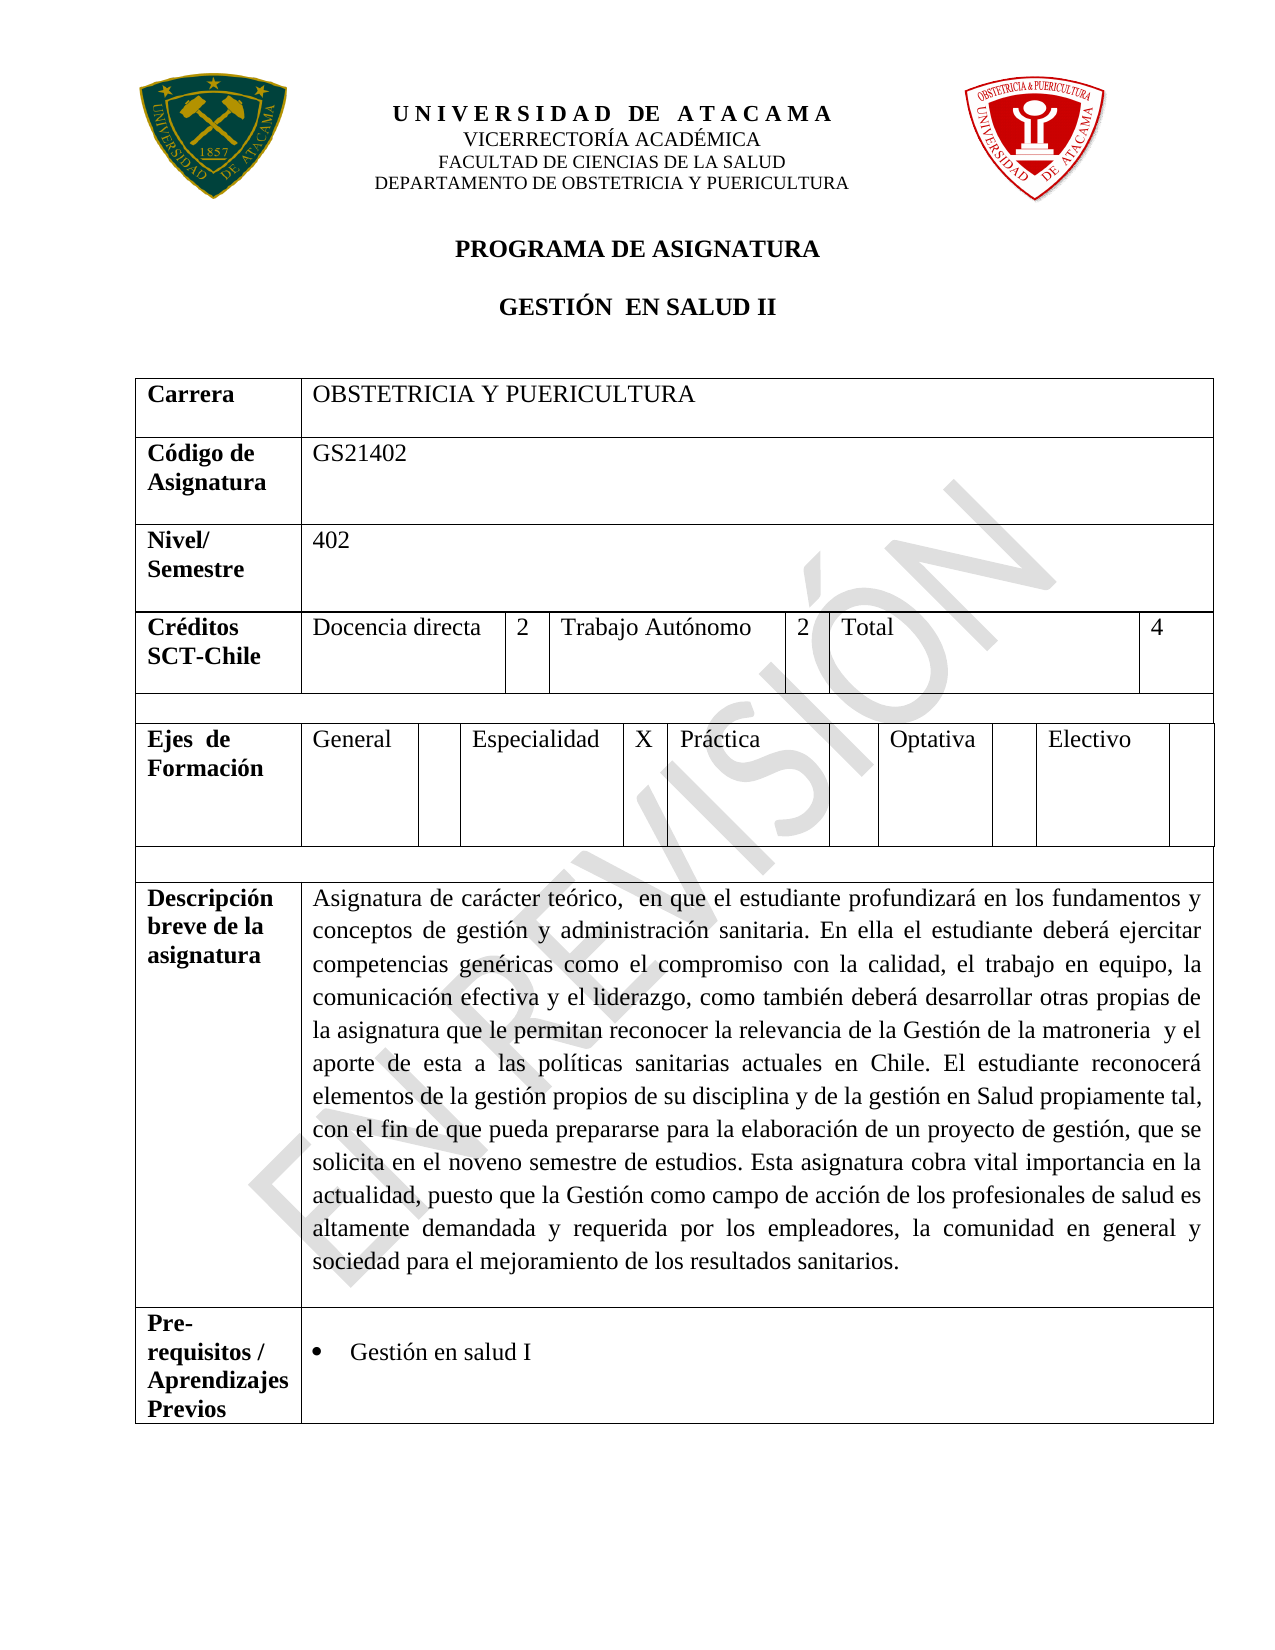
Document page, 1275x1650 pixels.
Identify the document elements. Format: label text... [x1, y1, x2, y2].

table_cell Docencia directa [302, 613, 505, 693]
table_cell Nivel/ Semestre [136, 525, 301, 611]
table_cell [136, 694, 1213, 723]
table_cell [993, 724, 1036, 846]
table_cell X [624, 724, 667, 846]
table_cell 2 [506, 613, 549, 693]
picture [961, 73, 1112, 207]
table_cell Gestión en salud I [302, 1308, 1213, 1423]
table_cell Pre-requisitos / Aprendizajes Previos [136, 1308, 301, 1423]
table_cell Práctica [668, 724, 829, 846]
table_header OBSTETRICIA Y PUERICULTURA [302, 379, 1213, 437]
table_cell Optativa [879, 724, 992, 846]
table_cell General [302, 724, 418, 846]
table_cell Código de Asignatura [136, 438, 301, 524]
table_cell Ejes de Formación [136, 724, 301, 846]
text PROGRAMA DE ASIGNATURA [177, 234, 1098, 263]
table_cell Asignatura de carácter teórico, en que el estudiante profundizará en los fundamentos y conceptos de gestión y administración sanitaria. En ella el estudiante deberá ejercitar competencias genéricas como el compromiso con la calidad, el trabajo en equipo, la comunicación efectiva y el liderazgo, como también deberá desarrollar otras propias de la asignatura que le permitan reconocer la relevancia de la Gestión de la matroneria y el aporte de esta a las políticas sanitarias actuales en Chile. El estudiante reconocerá elementos de la gestión propios de su disciplina y de la gestión en Salud propiamente tal, con el fin de que pueda prepararse para la elaboración de un proyecto de gestión, que se solicita en el noveno semestre de estudios. Esta asignatura cobra vital importancia en la actualidad, puesto que la Gestión como campo de acción de los profesionales de salud es altamente demandada y requerida por los empleadores, la comunidad en general y sociedad para el mejoramiento de los resultados sanitarios. [302, 883, 1213, 1307]
table_cell Trabajo Autónomo [550, 613, 785, 693]
table_cell GS21402 [302, 438, 1213, 524]
table_cell 4 [1140, 613, 1213, 693]
table_header Carrera [136, 379, 301, 437]
text GESTIÓN EN SALUD II [177, 292, 1098, 321]
table_cell Créditos SCT-Chile [136, 613, 301, 693]
table_cell 2 [786, 613, 829, 693]
picture [139, 73, 287, 199]
table_cell Especialidad [461, 724, 623, 846]
table_cell [419, 724, 460, 846]
table_cell 402 [302, 525, 1213, 611]
table_cell Descripción breve de la asignatura [136, 883, 301, 1307]
table_cell [1170, 724, 1214, 846]
table_cell Electivo [1037, 724, 1169, 846]
table_cell [830, 724, 878, 846]
table_cell [136, 847, 1213, 882]
table_cell Total [830, 613, 1139, 693]
